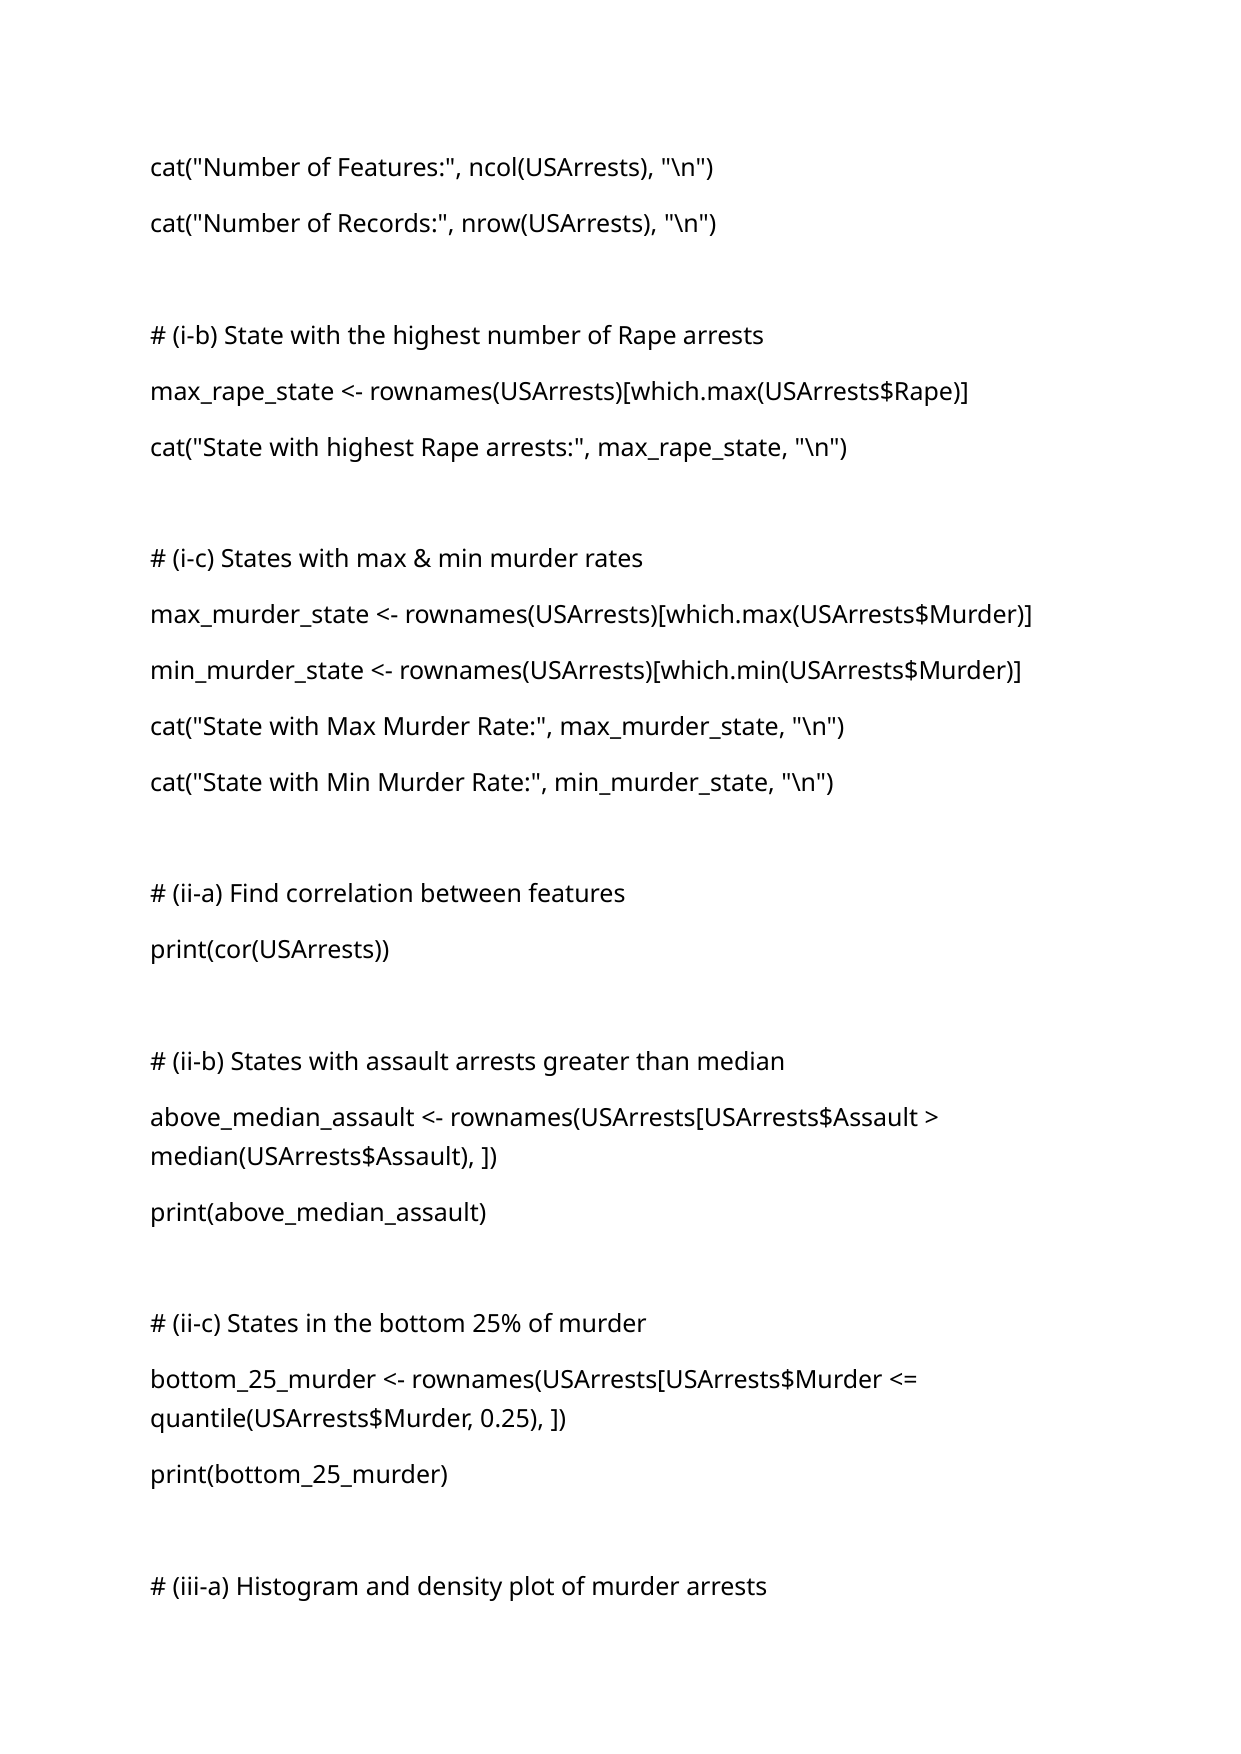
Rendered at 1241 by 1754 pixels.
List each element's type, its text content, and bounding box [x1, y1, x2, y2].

text print(cor(USArrests)) [150, 932, 1090, 966]
text cat("State with Max Murder Rate:", max_murder_state, "\n") [150, 708, 1090, 742]
text cat("State with Min Murder Rate:", min_murder_state, "\n") [150, 764, 1090, 798]
text min_murder_state <- rownames(USArrests)[which.min(USArrests$Murder)] [150, 652, 1090, 687]
text bottom_25_murder <- rownames(USArrests[USArrests$Murder <= quantile(USArrests$Murder, 0.25), ]) [150, 1362, 1090, 1435]
text # (ii-c) States in the bottom 25% of murder [150, 1306, 1090, 1340]
text # (iii-a) Histogram and density plot of murder arrests [150, 1568, 1090, 1602]
text cat("State with highest Rape arrests:", max_rape_state, "\n") [150, 429, 1090, 463]
text # (ii-a) Find correlation between features [150, 876, 1090, 910]
text # (i-b) State with the highest number of Rape arrests [150, 317, 1090, 352]
text print(above_median_assault) [150, 1194, 1090, 1228]
text above_median_assault <- rownames(USArrests[USArrests$Assault > median(USArrests$Assault), ]) [150, 1099, 1090, 1172]
text max_rape_state <- rownames(USArrests)[which.max(USArrests$Rape)] [150, 373, 1090, 407]
text print(bottom_25_murder) [150, 1457, 1090, 1491]
text max_murder_state <- rownames(USArrests)[which.max(USArrests$Murder)] [150, 597, 1090, 631]
text cat("Number of Records:", nrow(USArrests), "\n") [150, 206, 1090, 240]
text cat("Number of Features:", ncol(USArrests), "\n") [150, 150, 1090, 184]
text # (i-c) States with max & min murder rates [150, 541, 1090, 575]
text # (ii-b) States with assault arrests greater than median [150, 1043, 1090, 1077]
